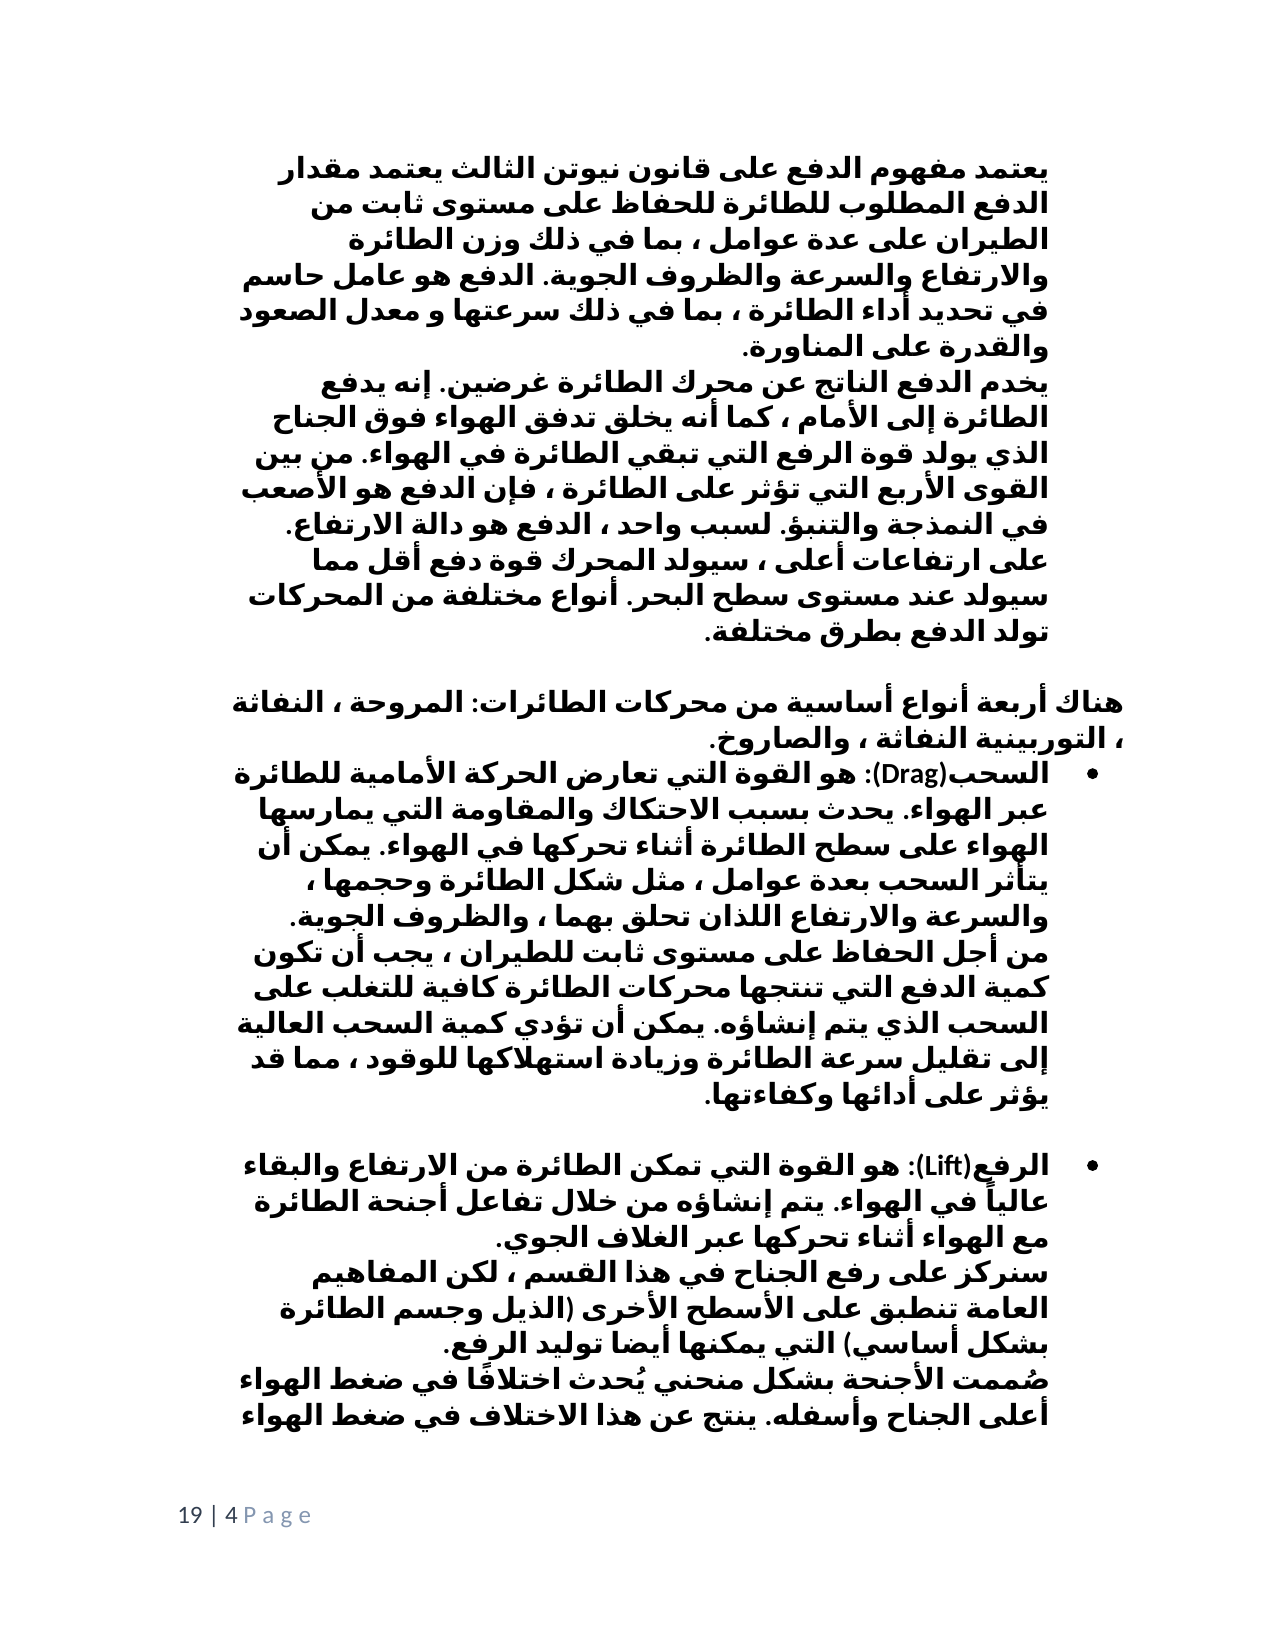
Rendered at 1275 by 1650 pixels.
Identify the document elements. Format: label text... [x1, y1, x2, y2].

text يعتمد مفهوم الدفع على قانون نيوتن الثالث يعتمد مقدار الدفع المطلوب للطائرة للحفاظ على مستوى ثابت من الطيران على عدة عوامل ، بما في ذلك وزن الطائرة والارتفاع والسرعة والظروف الجوية. الدفع هو عامل حاسم في تحديد أداء الطائرة ، بما في ذلك سرعتها و معدل الصعود والقدرة على المناورة. [225, 150, 1050, 364]
list السحب(Drag): هو القوة التي تعارض الحركة الأمامية للطائرة عبر الهواء. يحدث بسبب الاحتكاك والمقاومة التي يمارسها الهواء على سطح الطائرة أثناء تحركها في الهواء. يمكن أن يتأثر السحب بعدة عوامل ، مثل شكل الطائرة وحجمها ، والسرعة والارتفاع اللذان تحلق بهما ، والظروف الجوية. [225, 756, 1087, 934]
text سنركز على رفع الجناح في هذا القسم ، لكن المفاهيم العامة تنطبق على الأسطح الأخرى (الذيل وجسم الطائرة بشكل أساسي) التي يمكنها أيضا توليد الرفع. [225, 1254, 1050, 1361]
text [225, 1361, 1050, 1432]
text هناك أربعة أنواع أساسية من محركات الطائرات: المروحة ، النفاثة ، التوربينية النفاثة ، والصاروخ. [225, 684, 1125, 756]
list الرفع(Lift): هو القوة التي تمكن الطائرة من الارتفاع والبقاء عالياً في الهواء. يتم إنشاؤه من خلال تفاعل أجنحة الطائرة مع الهواء أثناء تحركها عبر الغلاف الجوي. [225, 1147, 1087, 1254]
text يخدم الدفع الناتج عن محرك الطائرة غرضين. إنه يدفع الطائرة إلى الأمام ، كما أنه يخلق تدفق الهواء فوق الجناح الذي يولد قوة الرفع التي تبقي الطائرة في الهواء. من بين القوى الأربع التي تؤثر على الطائرة ، فإن الدفع هو الأصعب في النمذجة والتنبؤ. لسبب واحد ، الدفع هو دالة الارتفاع. على ارتفاعات أعلى ، سيولد المحرك قوة دفع أقل مما سيولد عند مستوى سطح البحر. أنواع مختلفة من المحركات تولد الدفع بطرق مختلفة. [225, 364, 1050, 649]
text من أجل الحفاظ على مستوى ثابت للطيران ، يجب أن تكون كمية الدفع التي تنتجها محركات الطائرة كافية للتغلب على السحب الذي يتم إنشاؤه. يمكن أن تؤدي كمية السحب العالية إلى تقليل سرعة الطائرة وزيادة استهلاكها للوقود ، مما قد يؤثر على أدائها وكفاءتها. [225, 934, 1050, 1112]
